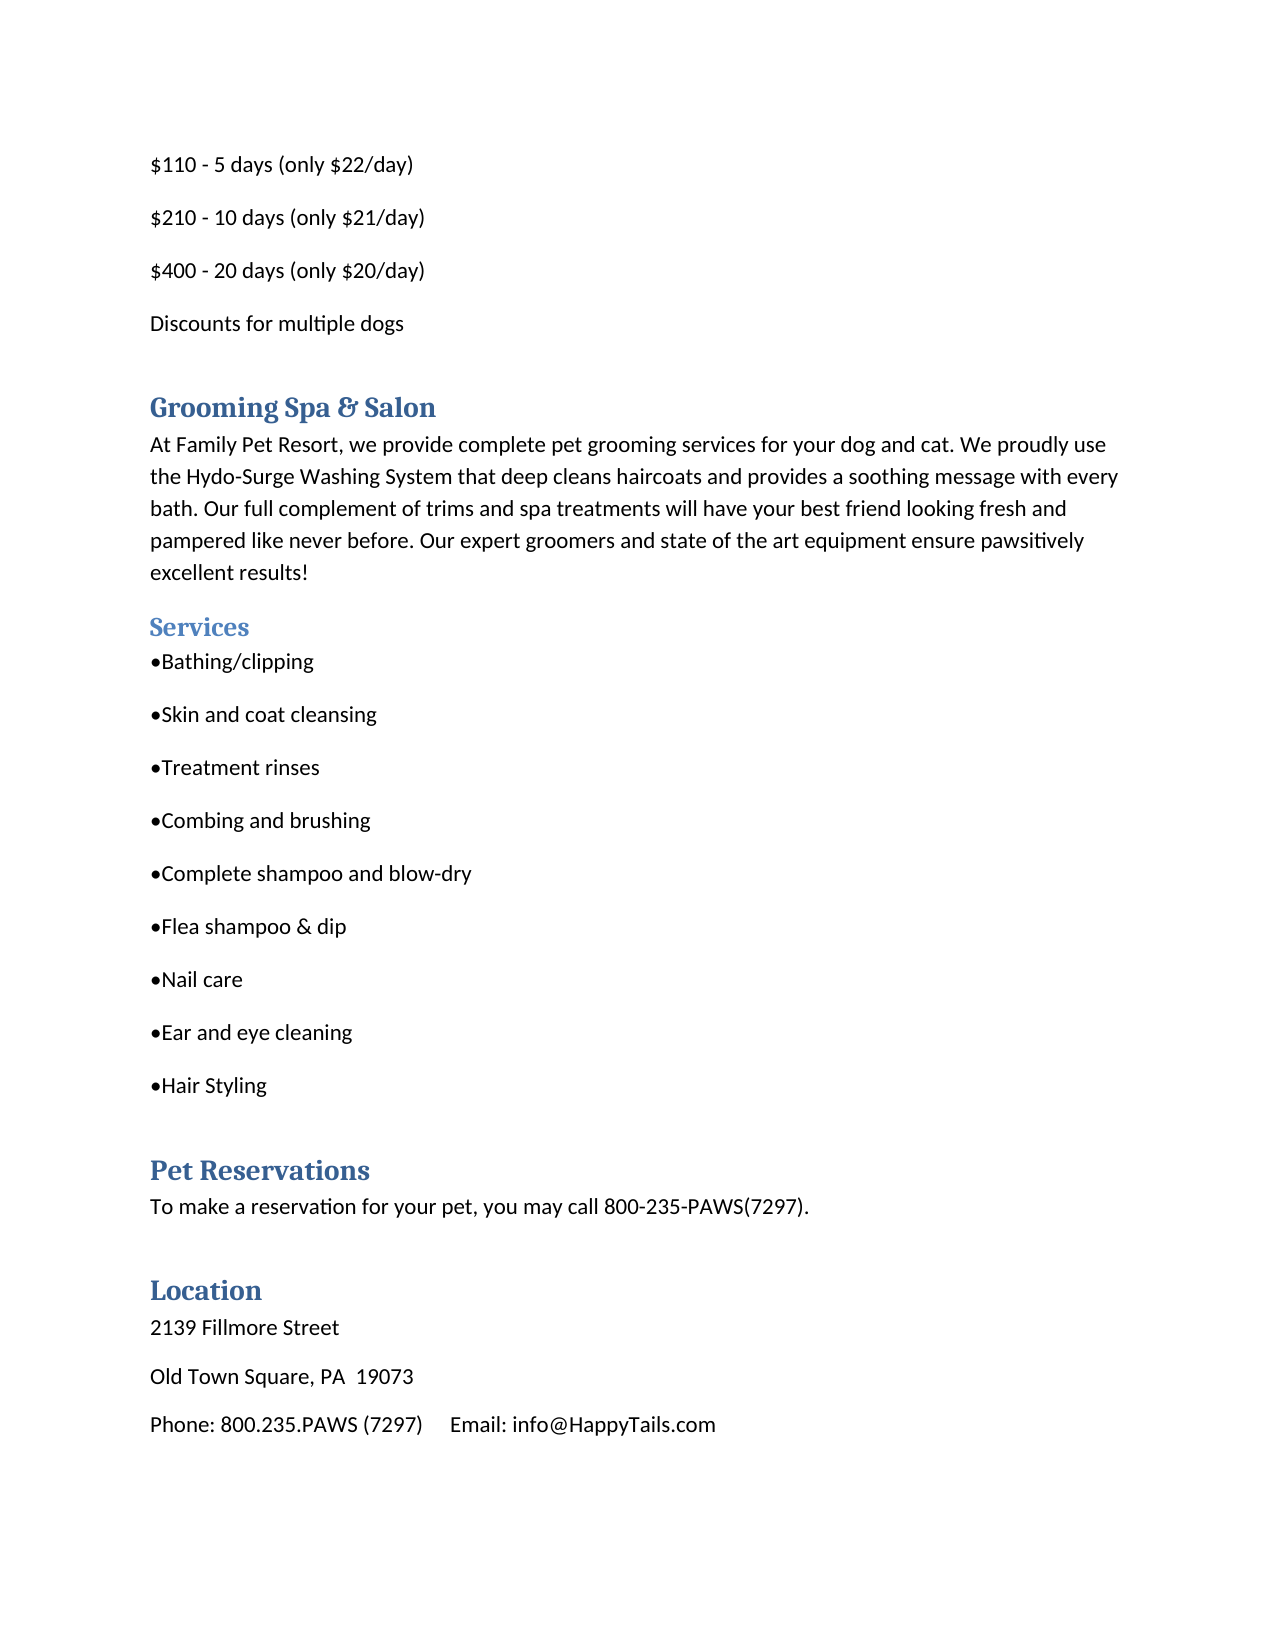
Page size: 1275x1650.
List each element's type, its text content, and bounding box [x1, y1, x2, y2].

text At Family Pet Resort, we provide complete pet grooming services for your dog and cat. We proudly use the Hydo-Surge Washing System that deep cleans haircoats and provides a soothing message with every bath. Our full complement of trims and spa treatments will have your best friend looking fresh and pampered like never before. Our expert groomers and state of the art equipment ensure pawsitively excellent results! [150, 430, 1125, 587]
text •Nail care [150, 965, 1125, 993]
text $110 - 5 days (only $22/day) [150, 150, 1125, 178]
subtitle Grooming Spa & Salon [150, 391, 1125, 425]
subtitle Location [150, 1274, 1125, 1308]
text •Hair Styling [150, 1071, 1125, 1099]
subtitle Services [150, 612, 1125, 643]
text 2139 Fillmore Street [150, 1313, 1125, 1341]
text •Complete shampoo and blow-dry [150, 859, 1125, 887]
text •Ear and eye cleaning [150, 1018, 1125, 1046]
text •Treatment rinses [150, 753, 1125, 781]
text •Flea shampoo & dip [150, 912, 1125, 940]
text Phone: 800.235.PAWS (7297) Email: info@HappyTails.com [150, 1411, 1125, 1439]
text $210 - 10 days (only $21/day) [150, 203, 1125, 231]
text •Combing and brushing [150, 806, 1125, 834]
text •Skin and coat cleansing [150, 700, 1125, 728]
text To make a reservation for your pet, you may call 800-235-PAWS(7297). [150, 1192, 1125, 1220]
subtitle Pet Reservations [150, 1154, 1125, 1187]
text Discounts for multiple dogs [150, 309, 1125, 337]
text $400 - 20 days (only $20/day) [150, 256, 1125, 284]
text Old Town Square, PA 19073 [150, 1362, 1125, 1390]
text •Bathing/clipping [150, 647, 1125, 675]
